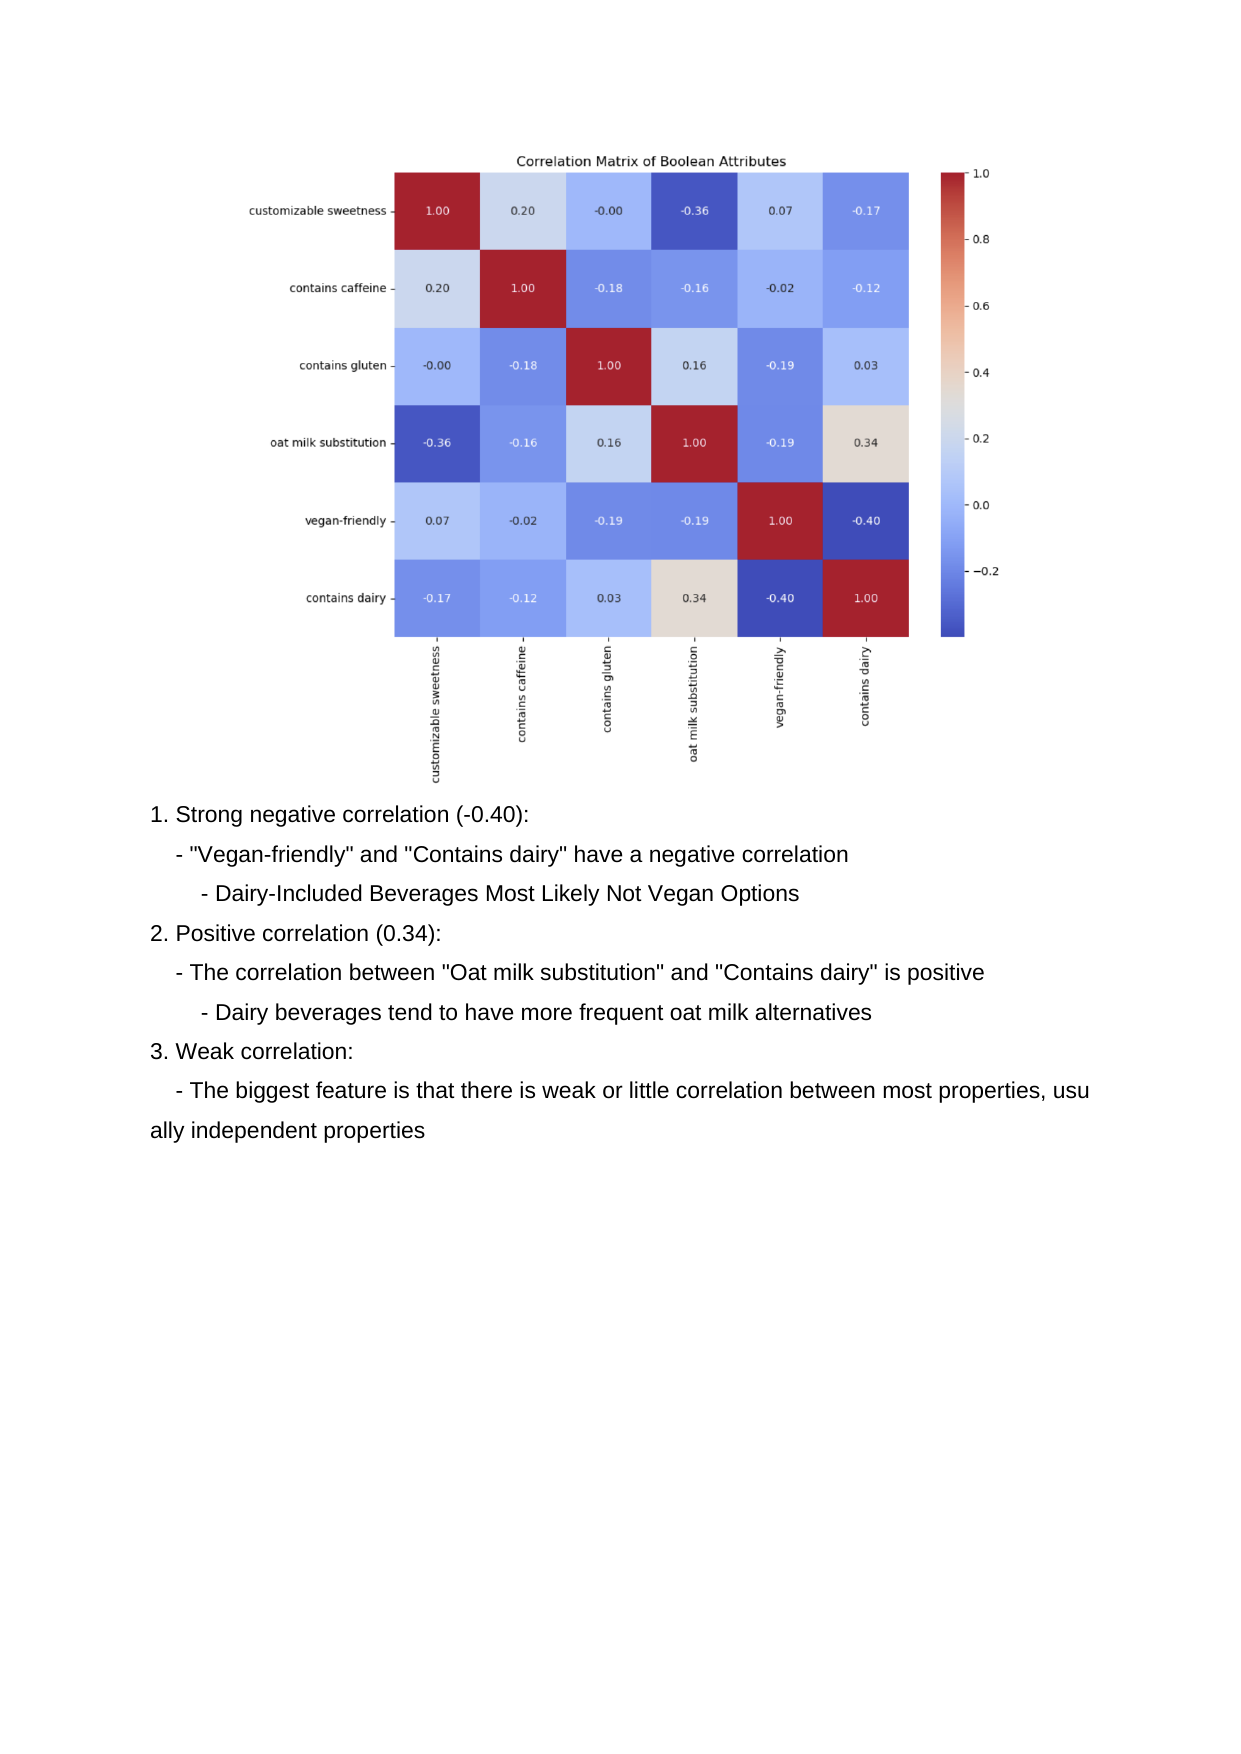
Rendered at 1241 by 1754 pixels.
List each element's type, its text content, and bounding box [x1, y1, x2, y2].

text 3. Weak correlation: [150, 1038, 1090, 1064]
text - Dairy beverages tend to have more frequent oat milk alternatives [150, 998, 1090, 1025]
text - The biggest feature is that there is weak or little correlation between most properties, usually independent properties [150, 1077, 1090, 1143]
text - "Vegan-friendly" and "Contains dairy" have a negative correlation [150, 841, 1090, 867]
text - Dairy-Included Beverages Most Likely Not Vegan Options [150, 880, 1090, 906]
picture [232, 150, 1008, 788]
text - The correlation between "Oat milk substitution" and "Contains dairy" is positive [150, 959, 1090, 985]
text 2. Positive correlation (0.34): [150, 919, 1090, 946]
text 1. Strong negative correlation (-0.40): [150, 801, 1090, 827]
